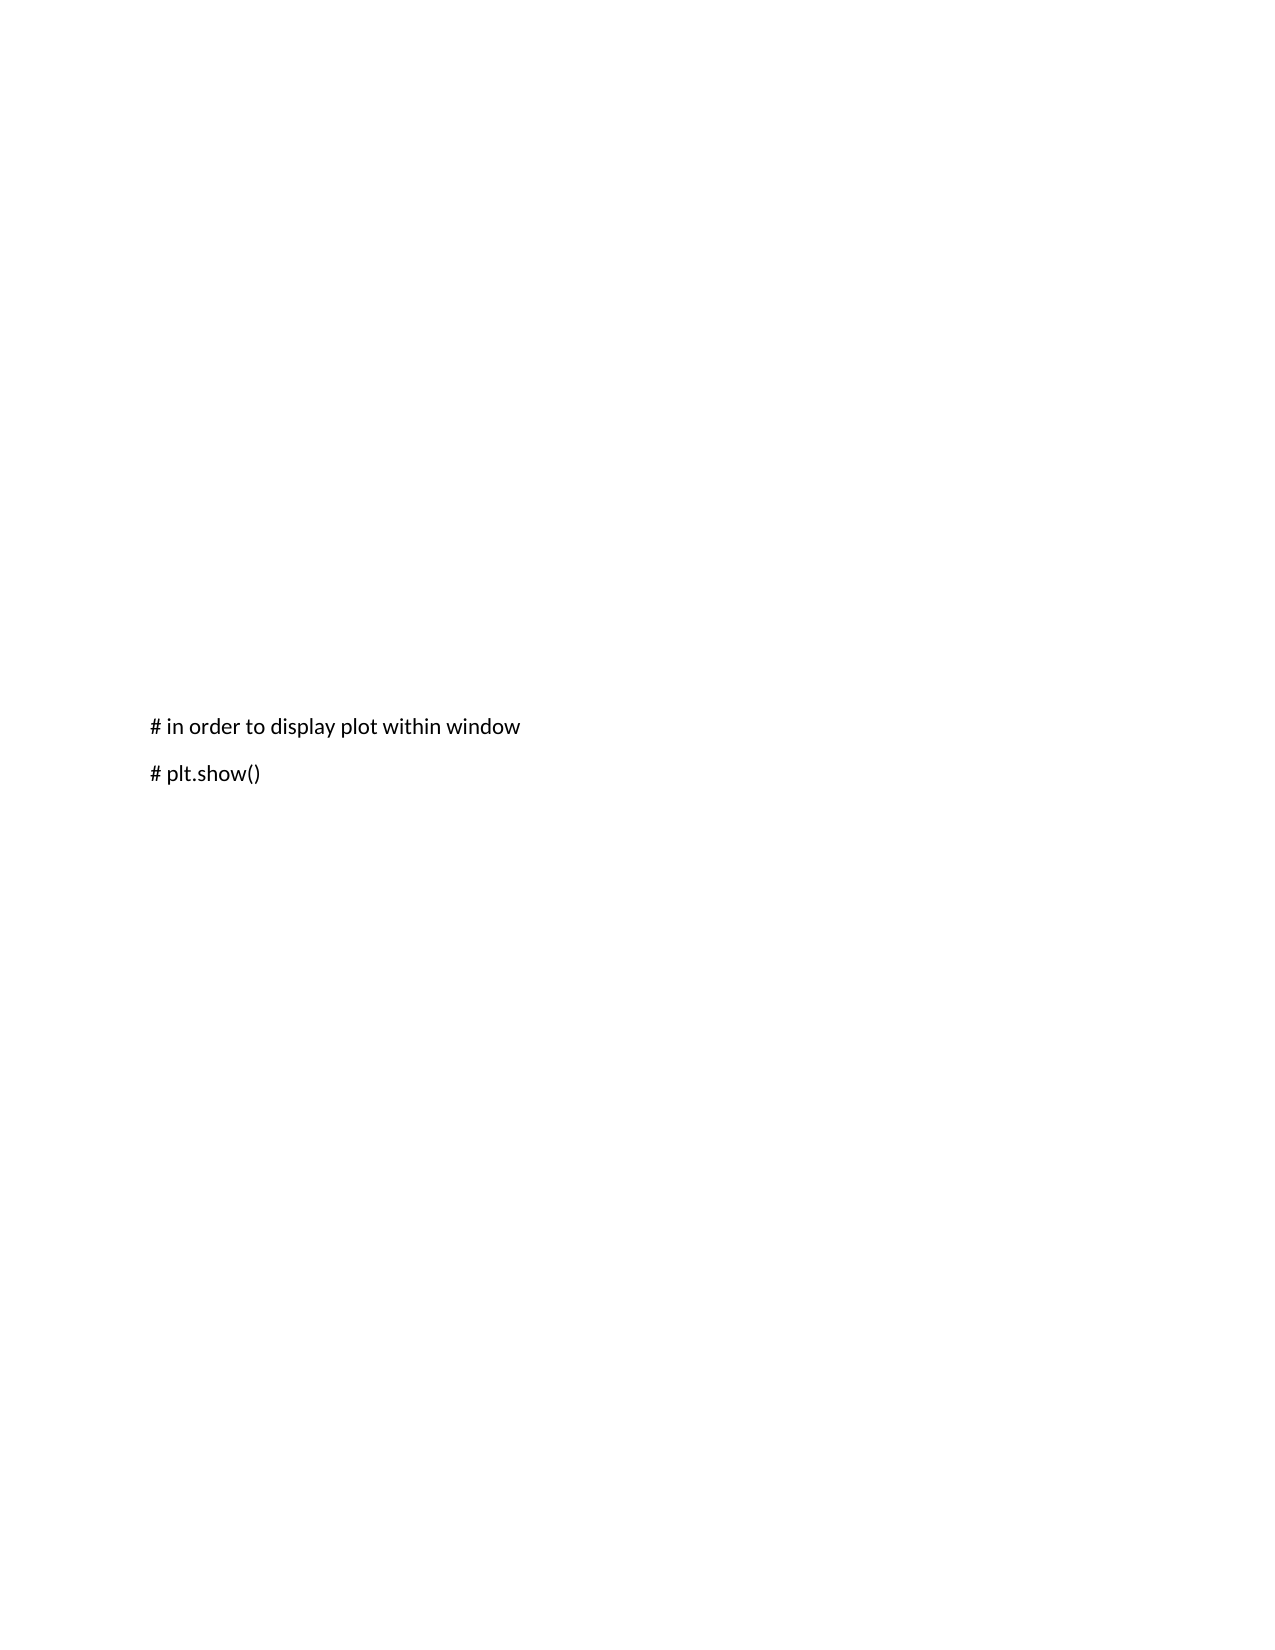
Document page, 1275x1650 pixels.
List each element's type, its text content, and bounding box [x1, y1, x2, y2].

text # plt.show() [150, 759, 1125, 787]
text # in order to display plot within window [150, 712, 1125, 741]
